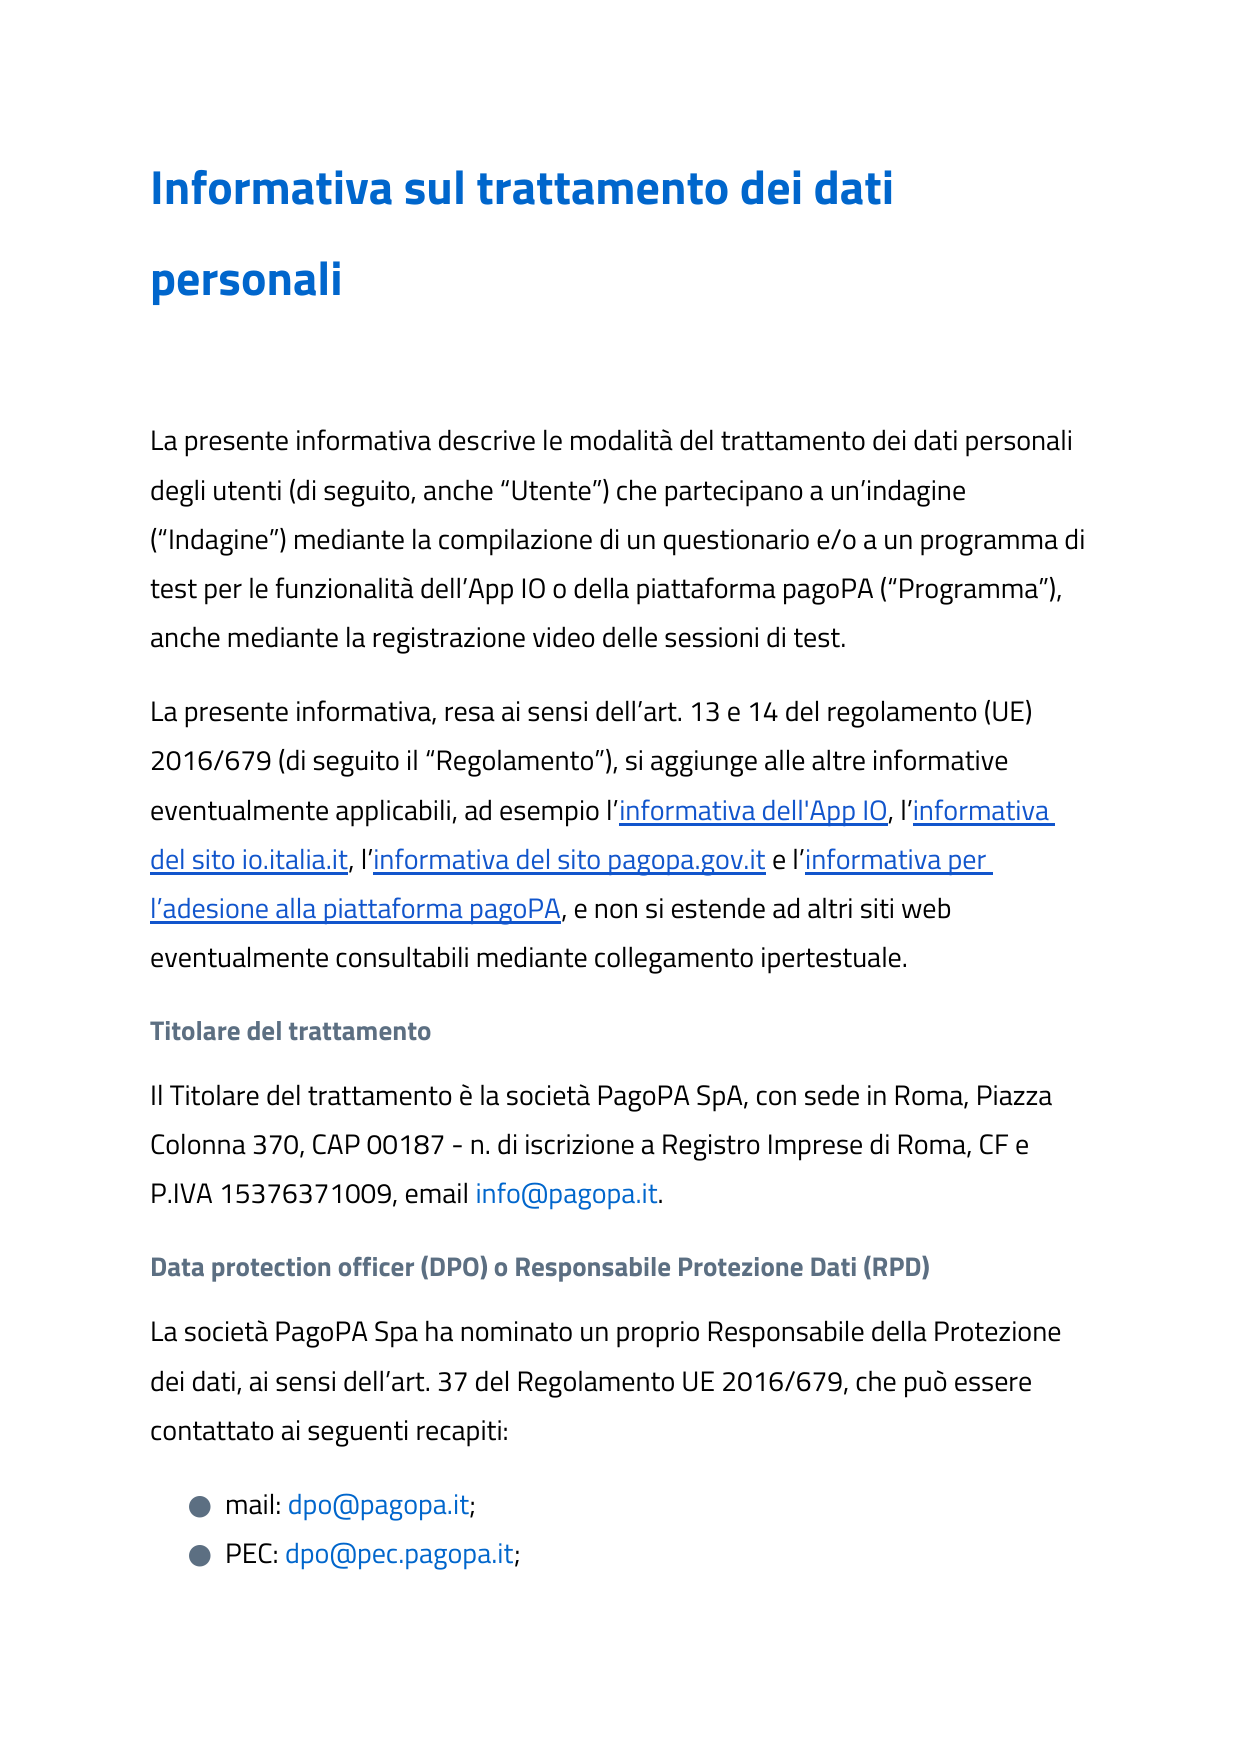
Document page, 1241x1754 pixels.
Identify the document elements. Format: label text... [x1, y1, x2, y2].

text Il Titolare del trattamento è la società PagoPA SpA, con sede in Roma, Piazza Colonna 370, CAP 00187 - n. di iscrizione a Registro Imprese di Roma, CF e P.IVA 15376371009, email info@pagopa.it. [150, 1074, 1090, 1215]
subtitle Informativa sul trattamento dei dati personali [150, 150, 1090, 314]
subtitle Data protection officer (DPO) o Responsabile Protezione Dati (RPD) [150, 1246, 1090, 1287]
text La società PagoPA Spa ha nominato un proprio Responsabile della Protezione dei dati, ai sensi dell’art. 37 del Regolamento UE 2016/679, che può essere contattato ai seguenti recapiti: [150, 1310, 1090, 1451]
list PEC: dpo@pec.pagopa.it; [187, 1532, 1090, 1574]
text La presente informativa descrive le modalità del trattamento dei dati personali degli utenti (di seguito, anche “Utente”) che partecipano a un’indagine (“Indagine”) mediante la compilazione di un questionario e/o a un programma di test per le funzionalità dell’App IO o della piattaforma pagoPA (“Programma”), anche mediante la registrazione video delle sessioni di test. [150, 419, 1090, 658]
list mail: dpo@pagopa.it; [187, 1482, 1090, 1525]
subtitle Titolare del trattamento [150, 1010, 1090, 1051]
text La presente informativa, resa ai sensi dell’art. 13 e 14 del regolamento (UE) 2016/679 (di seguito il “Regolamento”), si aggiunge alle altre informative eventualmente applicabili, ad esempio l’informativa dell'App IO, l’informativa del sito io.italia.it, l’informativa del sito pagopa.gov.it e l’informativa per l’adesione alla piattaforma pagoPA, e non si estende ad altri siti web eventualmente consultabili mediante collegamento ipertestuale. [150, 690, 1090, 978]
